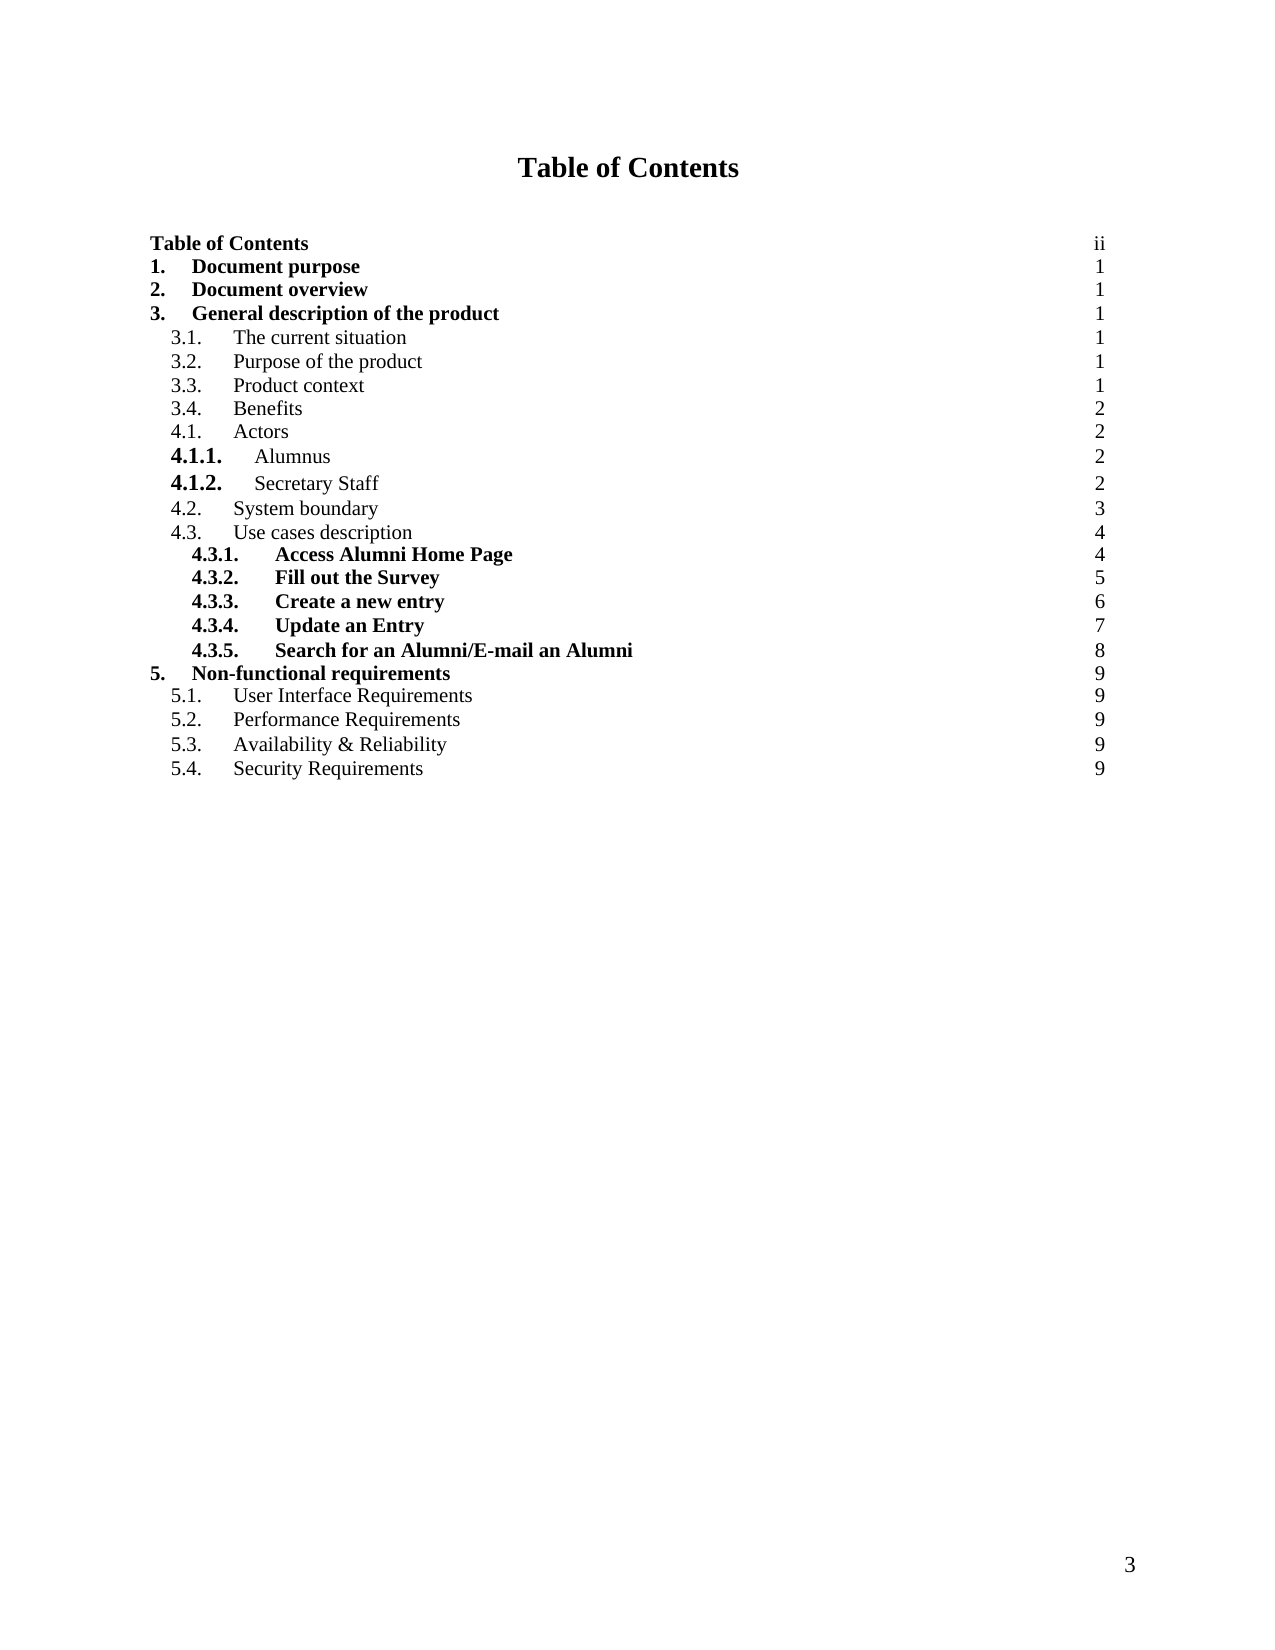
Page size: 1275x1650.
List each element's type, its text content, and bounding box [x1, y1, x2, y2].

list Create a new entry 6 [192, 589, 1135, 613]
list User Interface Requirements 9 [171, 684, 1135, 707]
list Document purpose 1 [150, 255, 1135, 278]
list System boundary 3 [171, 495, 1135, 519]
list Access Alumni Home Page 4 [192, 544, 1135, 566]
list Actors 2 [171, 420, 1135, 443]
list Availability & Reliability 9 [171, 731, 1135, 756]
list Alumnus 2 [171, 443, 1135, 469]
list Product context 1 [171, 373, 1135, 397]
list The current situation 1 [171, 325, 1135, 349]
list Secretary Staff 2 [171, 469, 1135, 495]
list General description of the product 1 [150, 301, 1135, 324]
list Benefits 2 [171, 397, 1135, 420]
list Security Requirements 9 [171, 756, 1135, 779]
text Table of Contents ii [150, 231, 1135, 255]
list Fill out the Survey 5 [192, 566, 1135, 589]
list Non-functional requirements 9 [150, 662, 1135, 684]
list Update an Entry 7 [192, 613, 1135, 637]
list Document overview 1 [150, 278, 1135, 301]
list Use cases description 4 [171, 519, 1135, 544]
list Search for an Alumni/E-mail an Alumni 8 [192, 637, 1135, 662]
list Purpose of the product 1 [171, 349, 1135, 373]
list Performance Requirements 9 [171, 707, 1135, 731]
subtitle Table of Contents [205, 150, 1051, 183]
